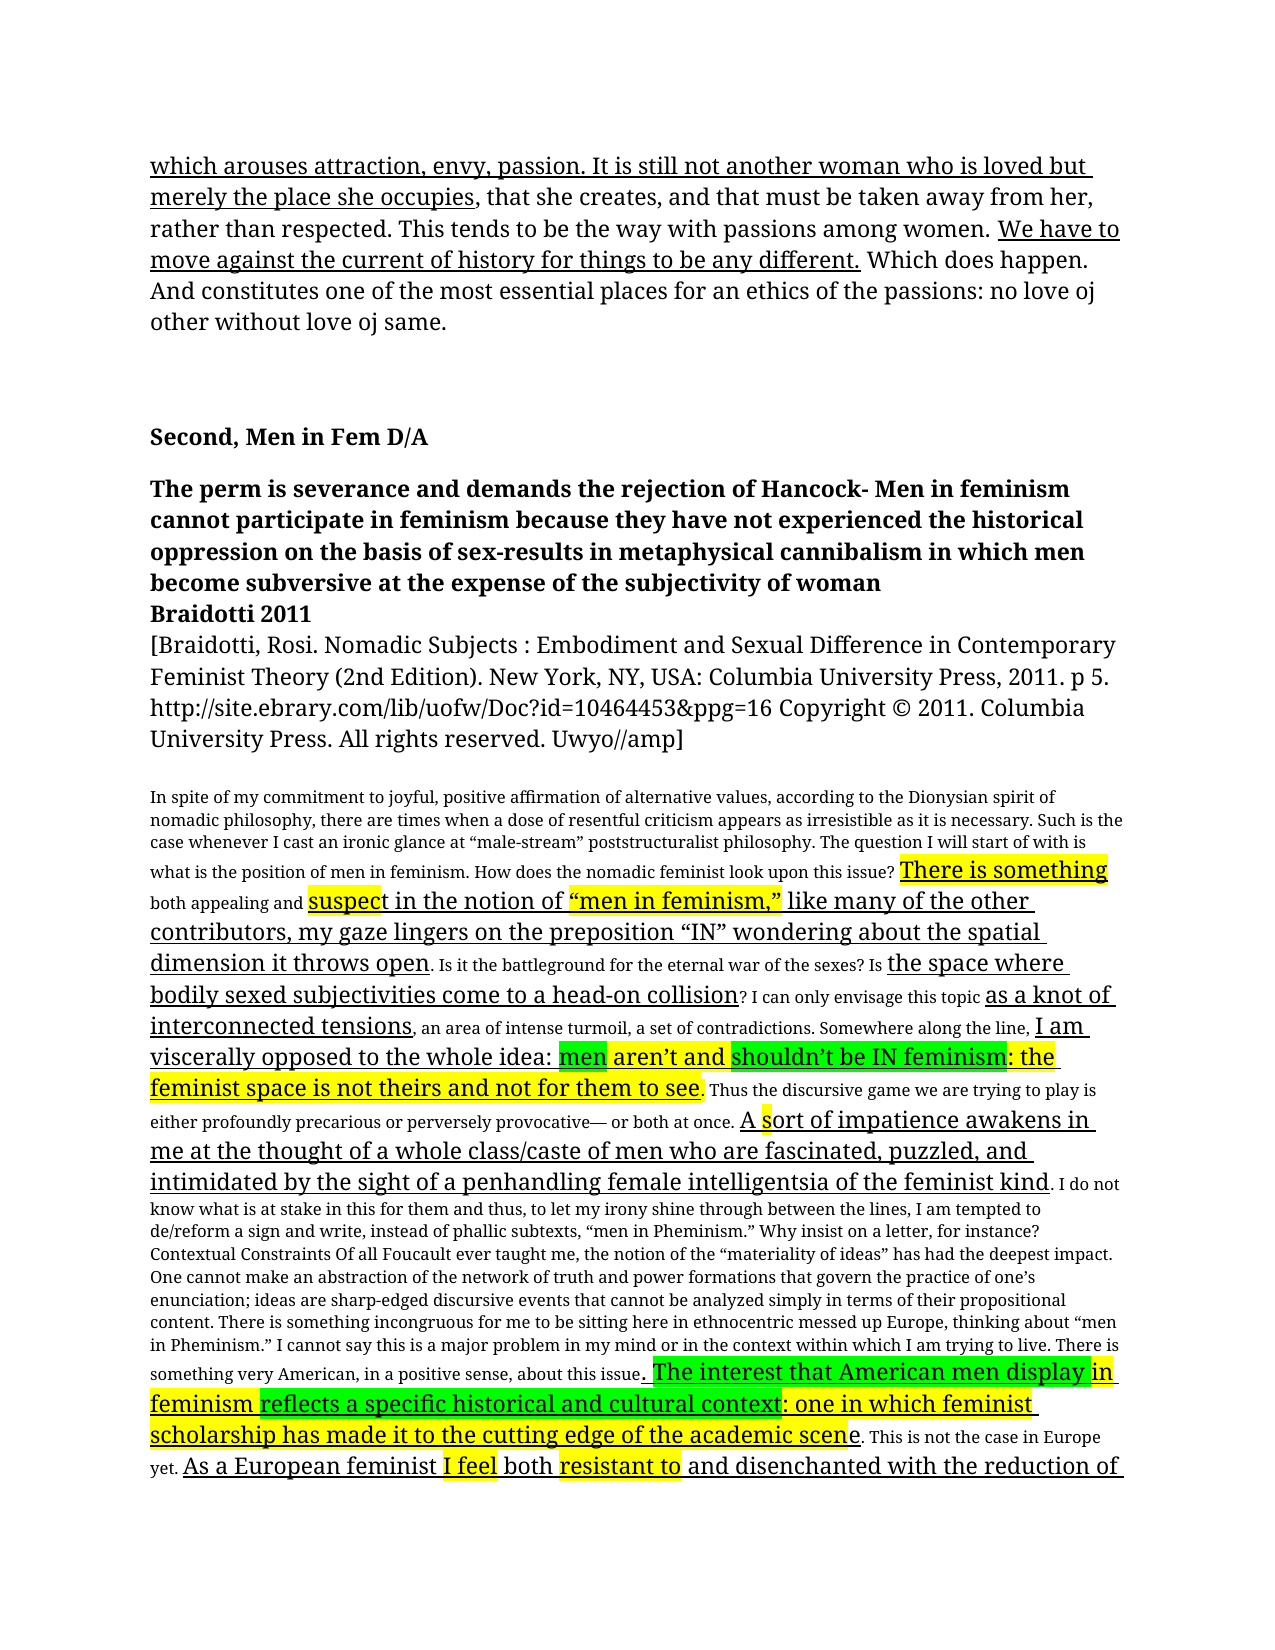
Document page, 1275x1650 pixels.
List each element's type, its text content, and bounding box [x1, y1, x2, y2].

text Braidotti 2011 [150, 598, 1125, 629]
subtitle The perm is severance and demands the rejection of Hancock- Men in feminism cannot participate in feminism because they have not experienced the historical oppression on the basis of sex-results in metaphysical cannibalism in which men become subversive at the expense of the subjectivity of woman [150, 473, 1125, 598]
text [150, 785, 1125, 1481]
text http://site.ebrary.com/lib/uofw/Doc?id=10464453&ppg=16 Copyright © 2011. Columbia University Press. All rights reserved. Uwyo//amp] [150, 692, 1125, 754]
subtitle Second, Men in Fem D/A [150, 421, 1125, 452]
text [150, 150, 1125, 337]
text [Braidotti, Rosi. Nomadic Subjects : Embodiment and Sexual Difference in Contemporary Feminist Theory (2nd Edition). New York, NY, USA: Columbia University Press, 2011. p 5. [150, 629, 1125, 692]
